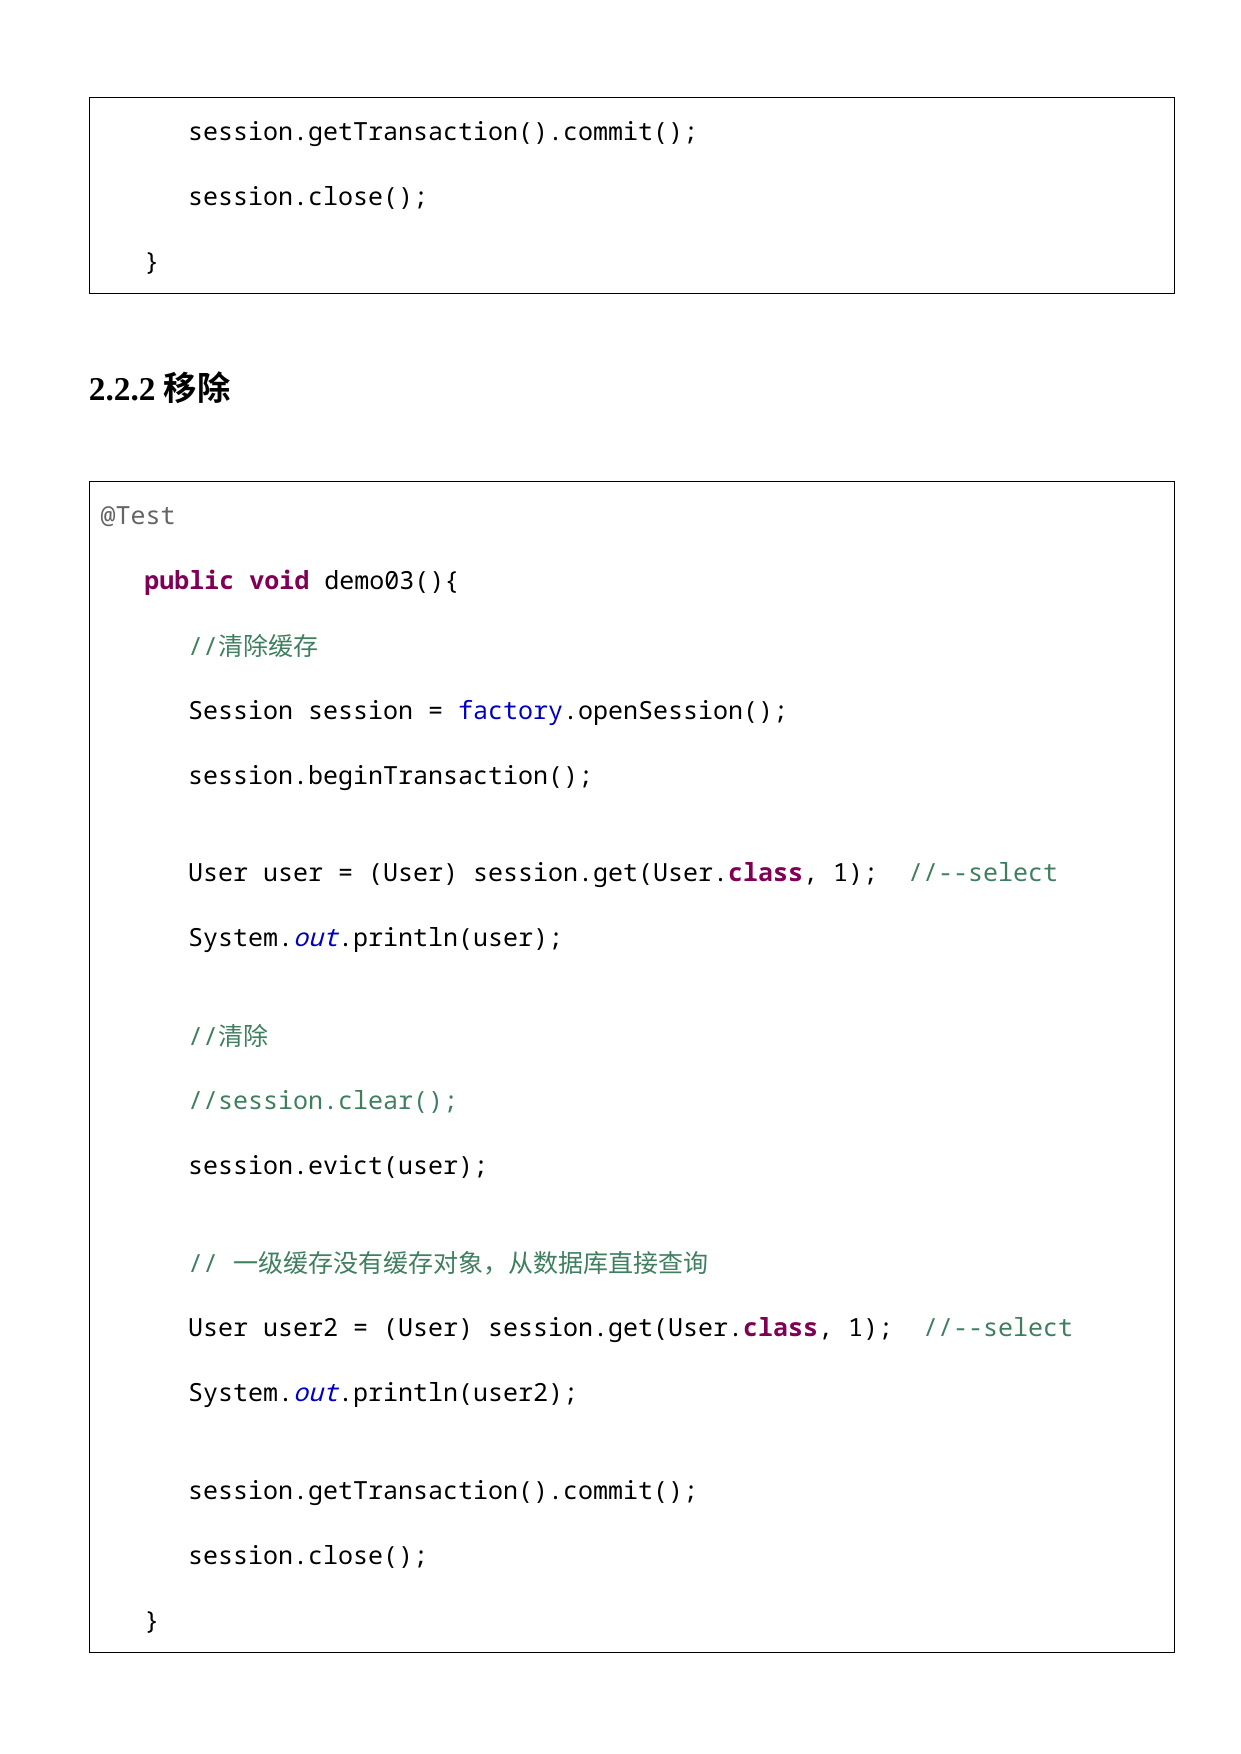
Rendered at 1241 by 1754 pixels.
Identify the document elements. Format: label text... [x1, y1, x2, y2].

subtitle 移除 [89, 354, 1152, 419]
table_header @Test public void demo03(){ //清除缓存 Session session = factory.openSession(); session.beginTransaction(); User user = (User) session.get(User.class, 1); //--select System.out.println(user); //清除 //session.clear(); session.evict(user); // 一级缓存没有缓存对象，从数据库直接查询 User user2 = (User) session.get(User.class, 1); //--select System.out.println(user2); session.getTransaction().commit(); session.close(); } [90, 482, 1174, 1652]
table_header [90, 98, 1174, 293]
